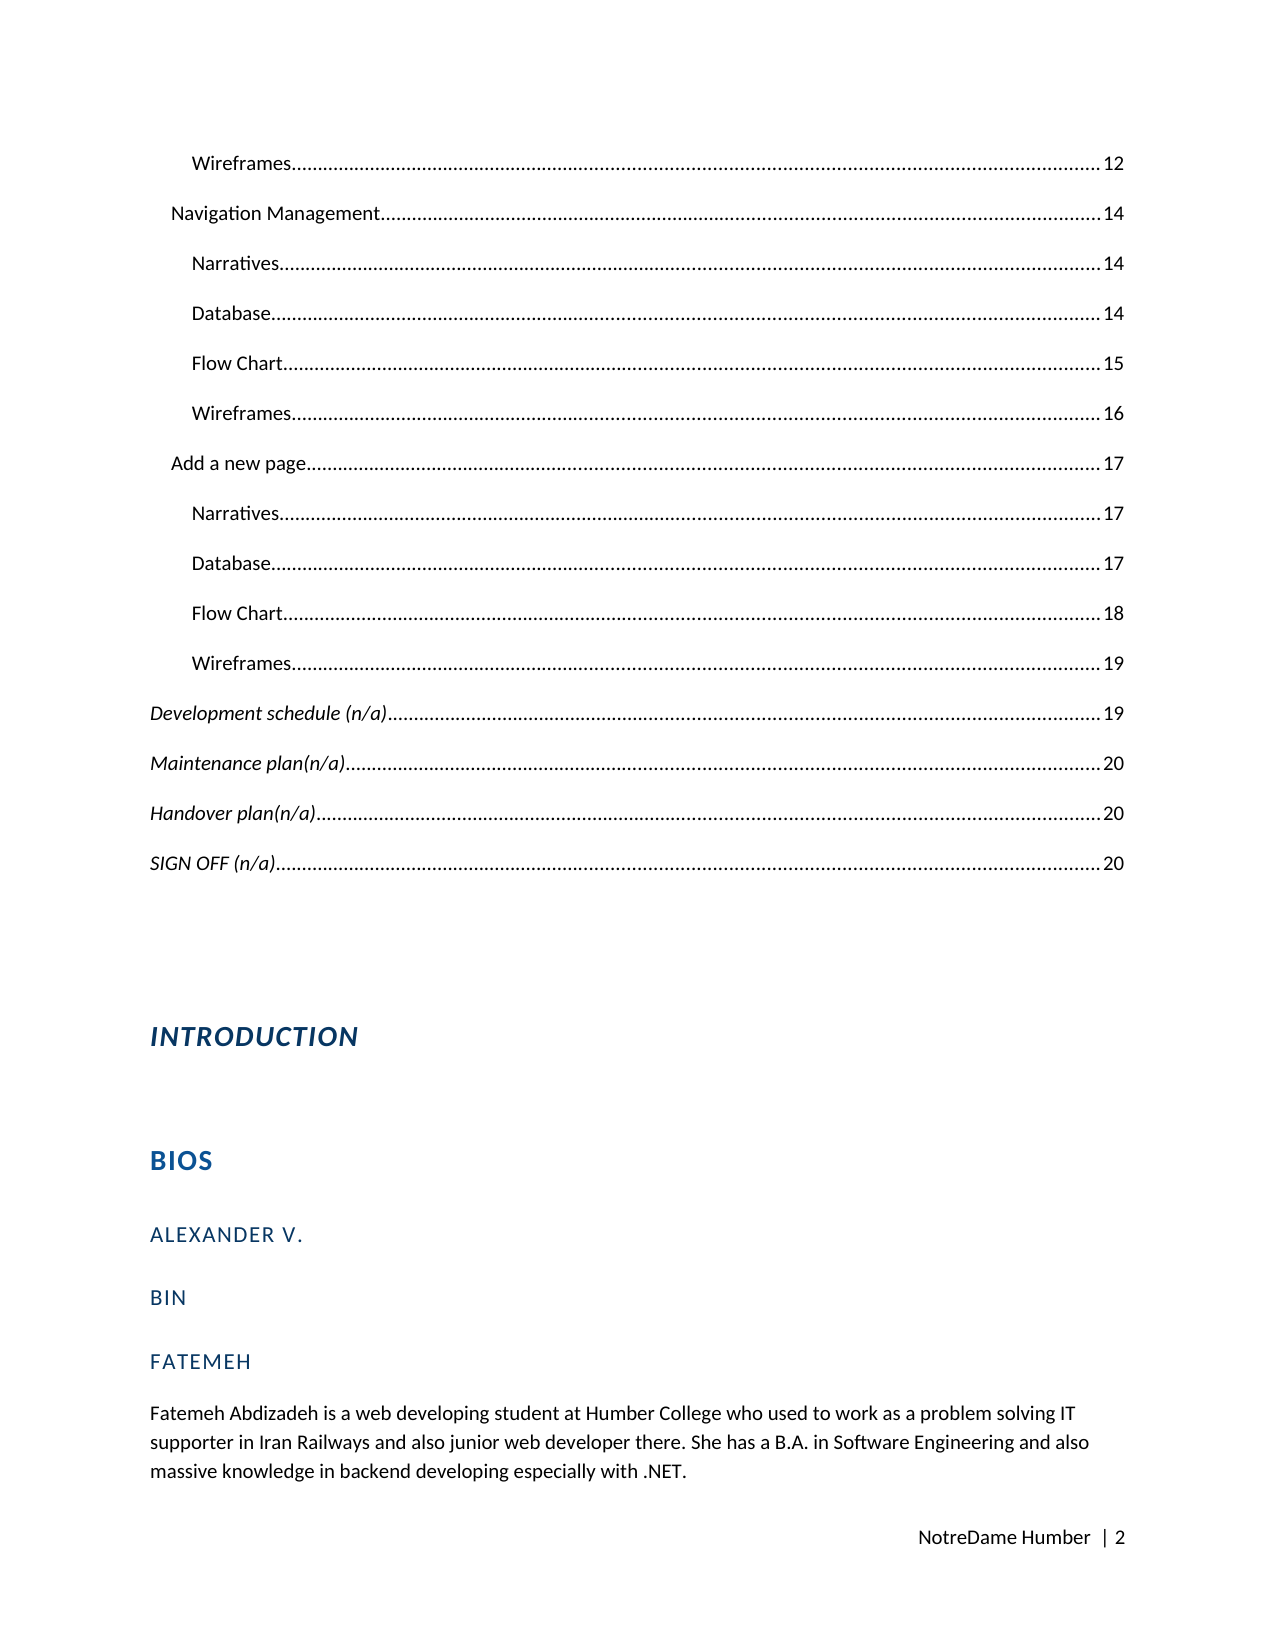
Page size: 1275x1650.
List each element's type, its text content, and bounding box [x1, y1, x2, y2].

subtitle Fatemeh [150, 1347, 1125, 1375]
subtitle Bin [150, 1283, 1125, 1311]
subtitle Bios [150, 1135, 1125, 1177]
subtitle Alexander V. [150, 1220, 1125, 1248]
subtitle Introduction [150, 1012, 1125, 1054]
